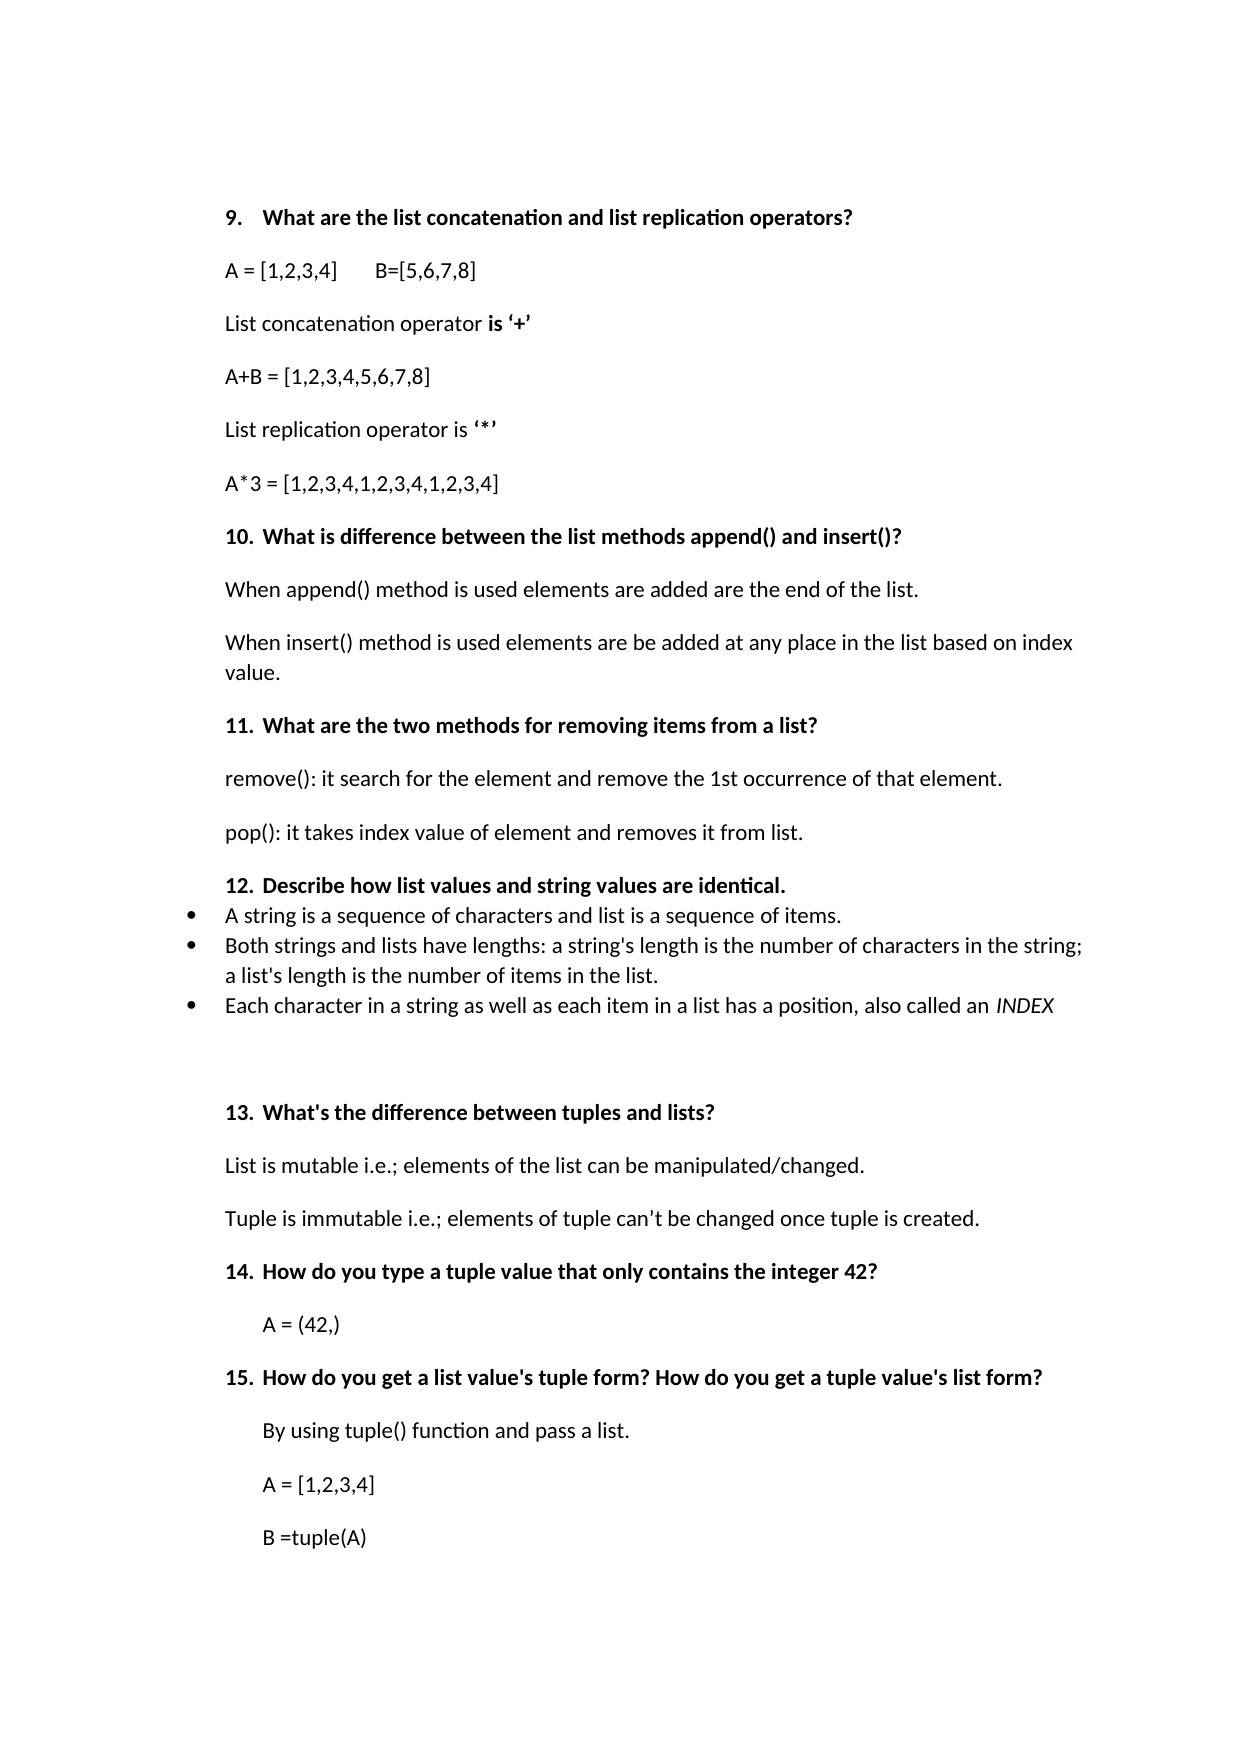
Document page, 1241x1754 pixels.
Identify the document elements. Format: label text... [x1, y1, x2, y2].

text When insert() method is used elements are be added at any place in the list based on index value. [225, 628, 1090, 686]
list A string is a sequence of characters and list is a sequence of items. [187, 901, 1090, 929]
text remove(): it search for the element and remove the 1st occurrence of that element. [225, 764, 1090, 793]
text A*3 = [1,2,3,4,1,2,3,4,1,2,3,4] [225, 469, 1090, 497]
text List concatenation operator is ‘+’ [225, 309, 1090, 337]
list Describe how list values and string values are identical. [225, 871, 1090, 899]
list What are the two methods for removing items from a list? [225, 711, 1090, 739]
list How do you get a list value's tuple form? How do you get a tuple value's list form? [225, 1363, 1090, 1392]
text B =tuple(A) [262, 1523, 1090, 1551]
text List replication operator is ‘*’ [225, 416, 1090, 444]
list What's the difference between tuples and lists? [225, 1098, 1090, 1126]
list What is difference between the list methods append() and insert()? [225, 522, 1090, 550]
text A+B = [1,2,3,4,5,6,7,8] [225, 362, 1090, 391]
list Both strings and lists have lengths: a string's length is the number of characters in the string; a list's length is the number of items in the list. [187, 931, 1090, 989]
text A = [1,2,3,4] B=[5,6,7,8] [225, 256, 1090, 284]
list What are the list concatenation and list replication operators? [225, 203, 1090, 231]
text A = [1,2,3,4] [262, 1470, 1090, 1498]
text Tuple is immutable i.e.; elements of tuple can’t be changed once tuple is created. [225, 1204, 1090, 1232]
text By using tuple() function and pass a list. [262, 1417, 1090, 1445]
text pop(): it takes index value of element and removes it from list. [225, 818, 1090, 846]
list How do you type a tuple value that only contains the integer 42? [225, 1257, 1090, 1285]
text List is mutable i.e.; elements of the list can be manipulated/changed. [225, 1151, 1090, 1179]
list Each character in a string as well as each item in a list has a position, also called an INDEX [187, 992, 1090, 1020]
text When append() method is used elements are added are the end of the list. [225, 575, 1090, 603]
text A = (42,) [262, 1310, 1090, 1338]
